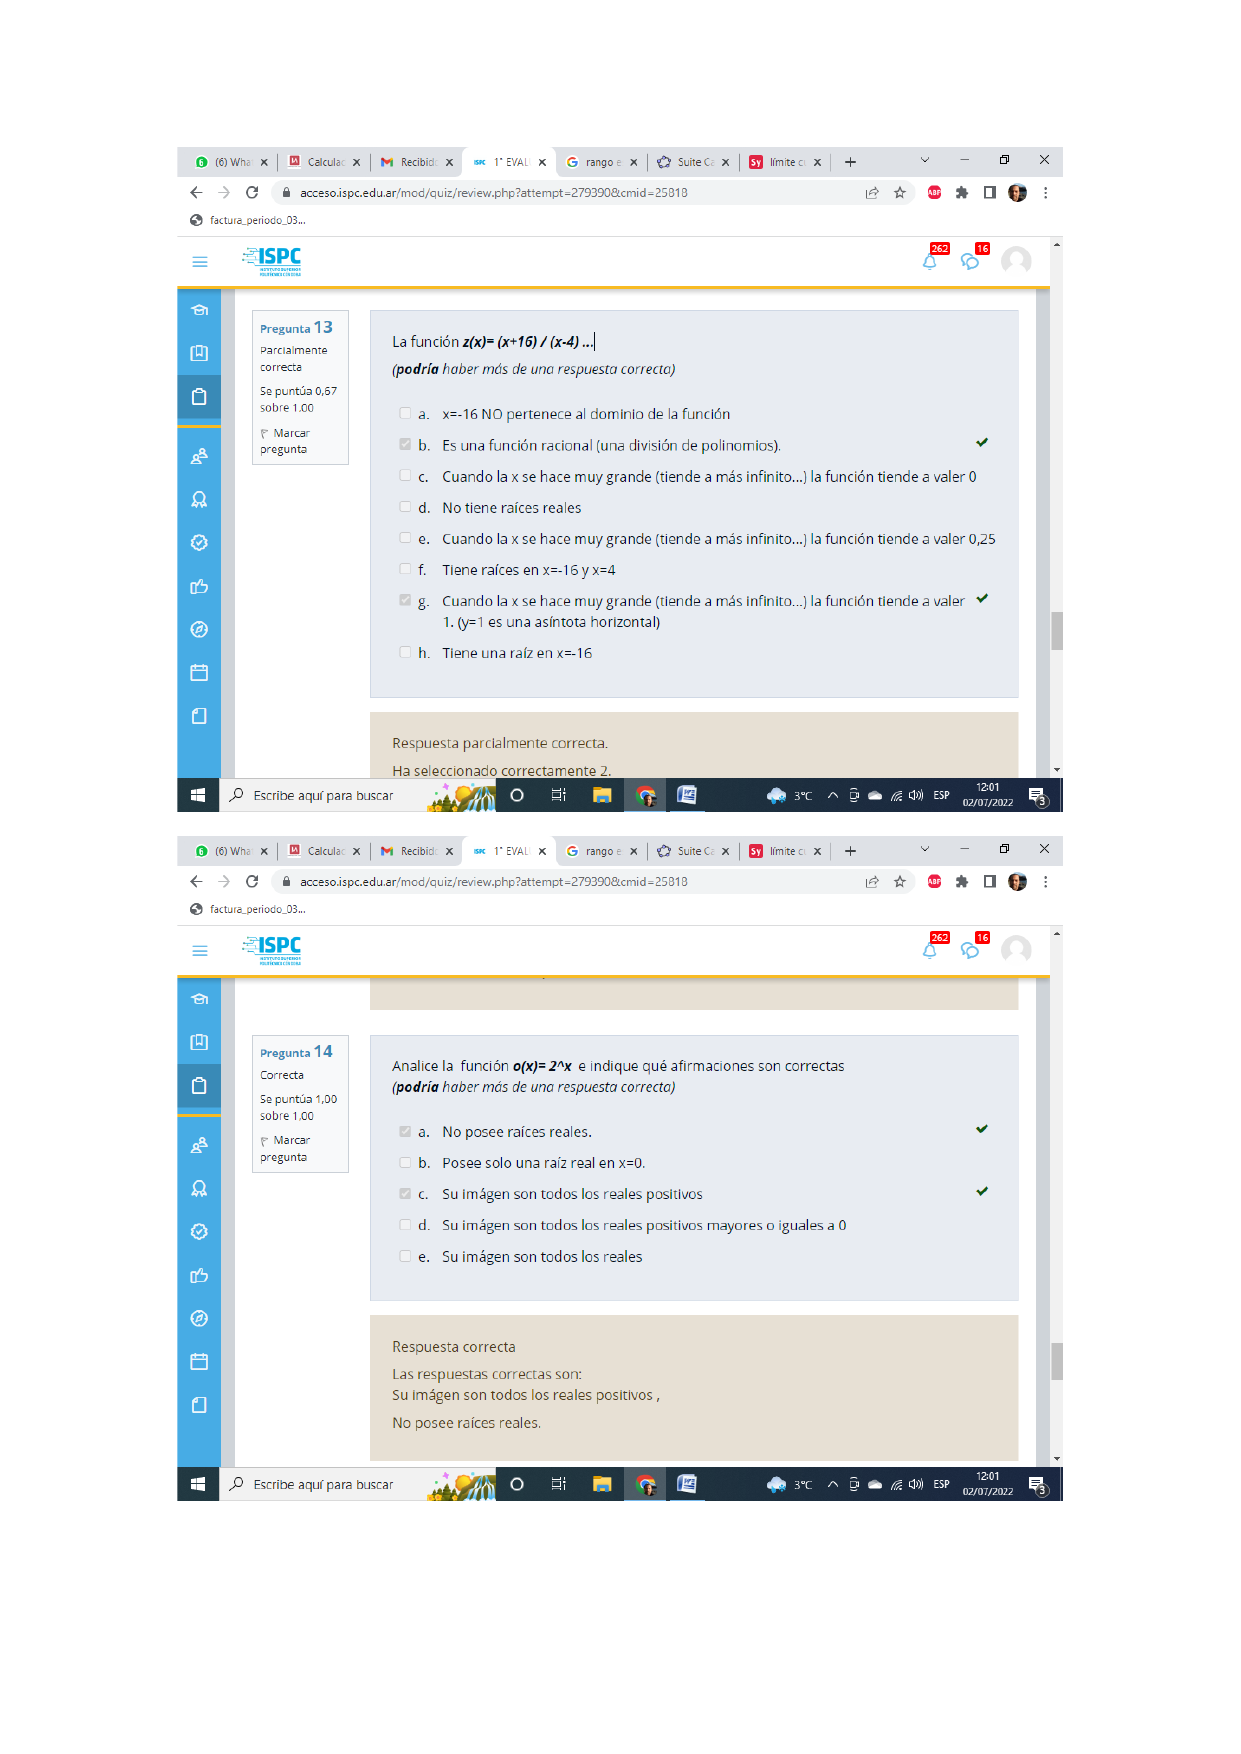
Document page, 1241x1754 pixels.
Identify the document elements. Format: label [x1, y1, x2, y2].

picture [177, 836, 1063, 1501]
picture [177, 147, 1063, 812]
